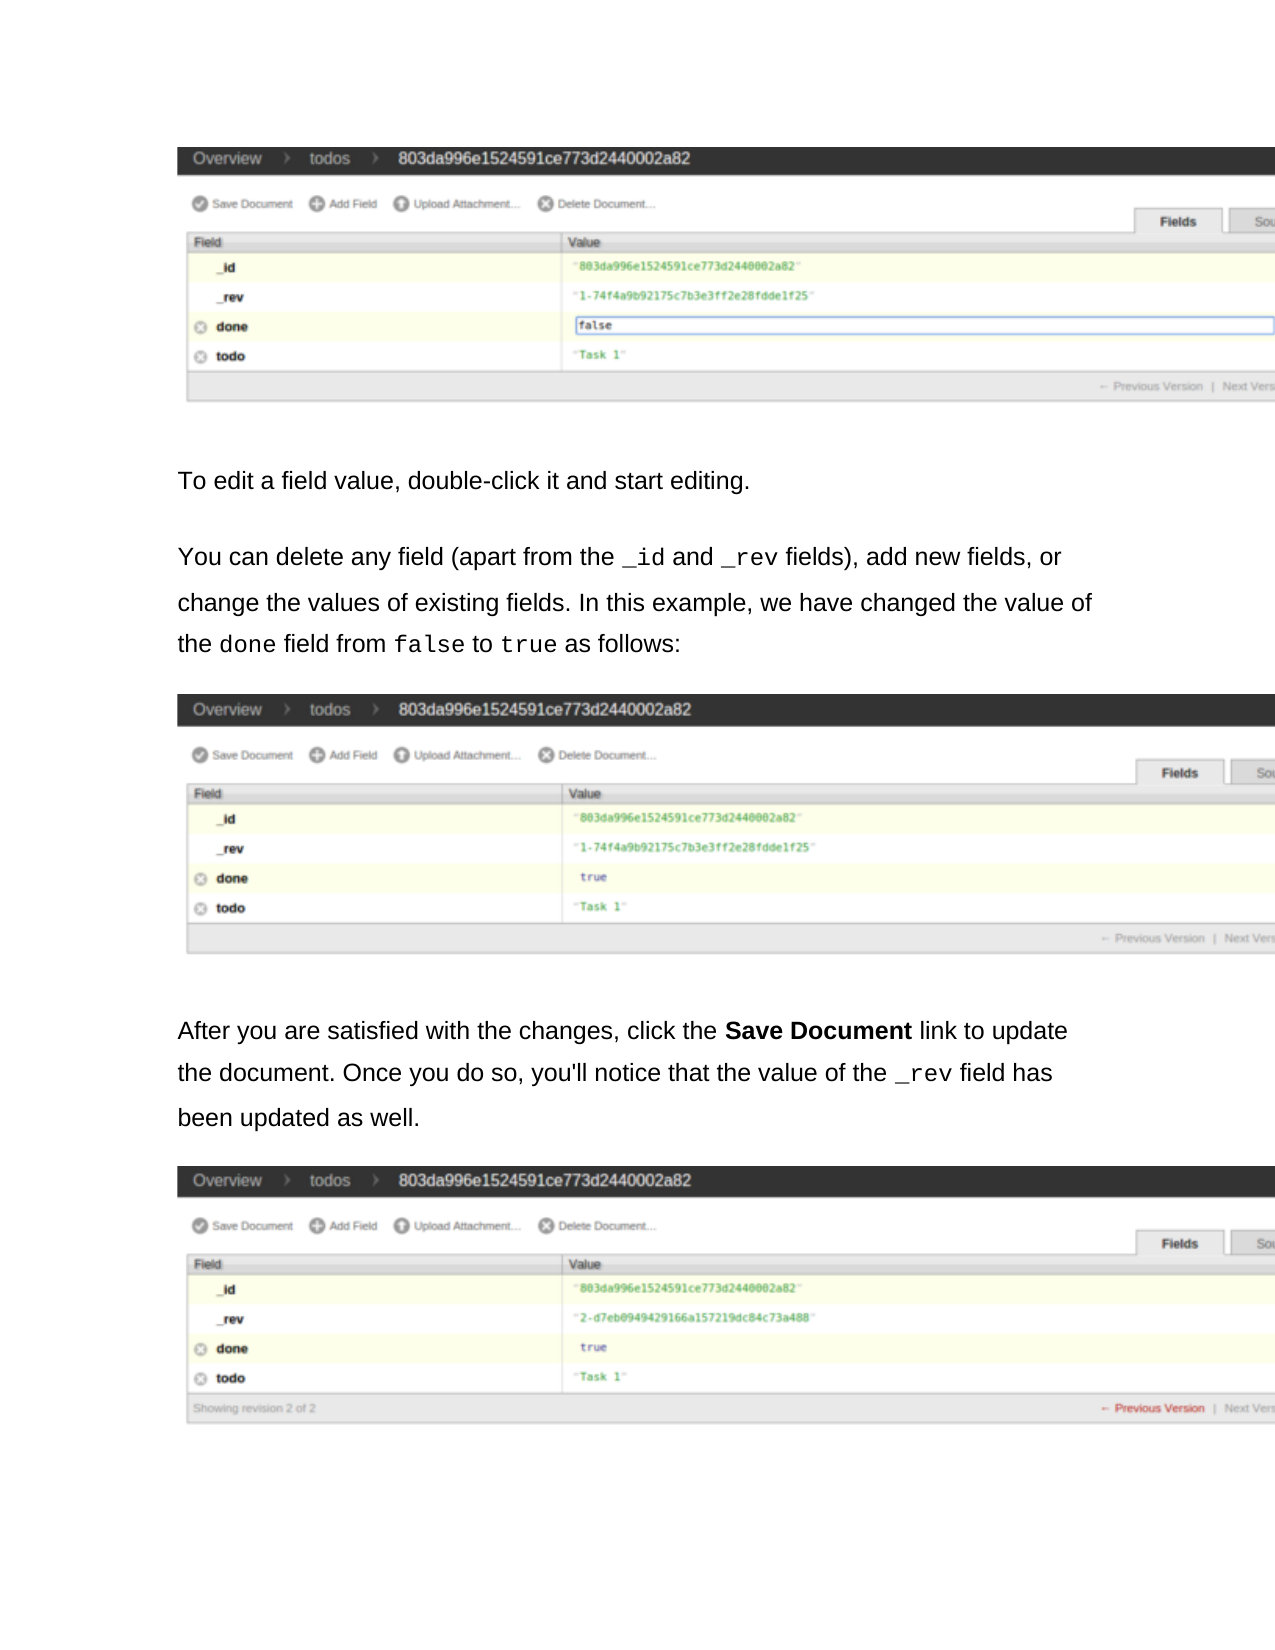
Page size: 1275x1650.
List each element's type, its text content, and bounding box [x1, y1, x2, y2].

text After you are satisfied with the changes, click the Save Document link to update the document. Once you do so, you'll notice that the value of the _rev field has been updated as well. [177, 1001, 1098, 1132]
picture [177, 147, 1275, 417]
picture [177, 694, 1275, 967]
text You can delete any field (apart from the _id and _rev fields), add new fields, or change the values of existing fields. In this example, we have changed the value of the done field from false to true as follows: [177, 529, 1098, 660]
text To edit a field value, double-click it and start editing. [177, 451, 1098, 494]
picture [177, 1166, 1275, 1442]
